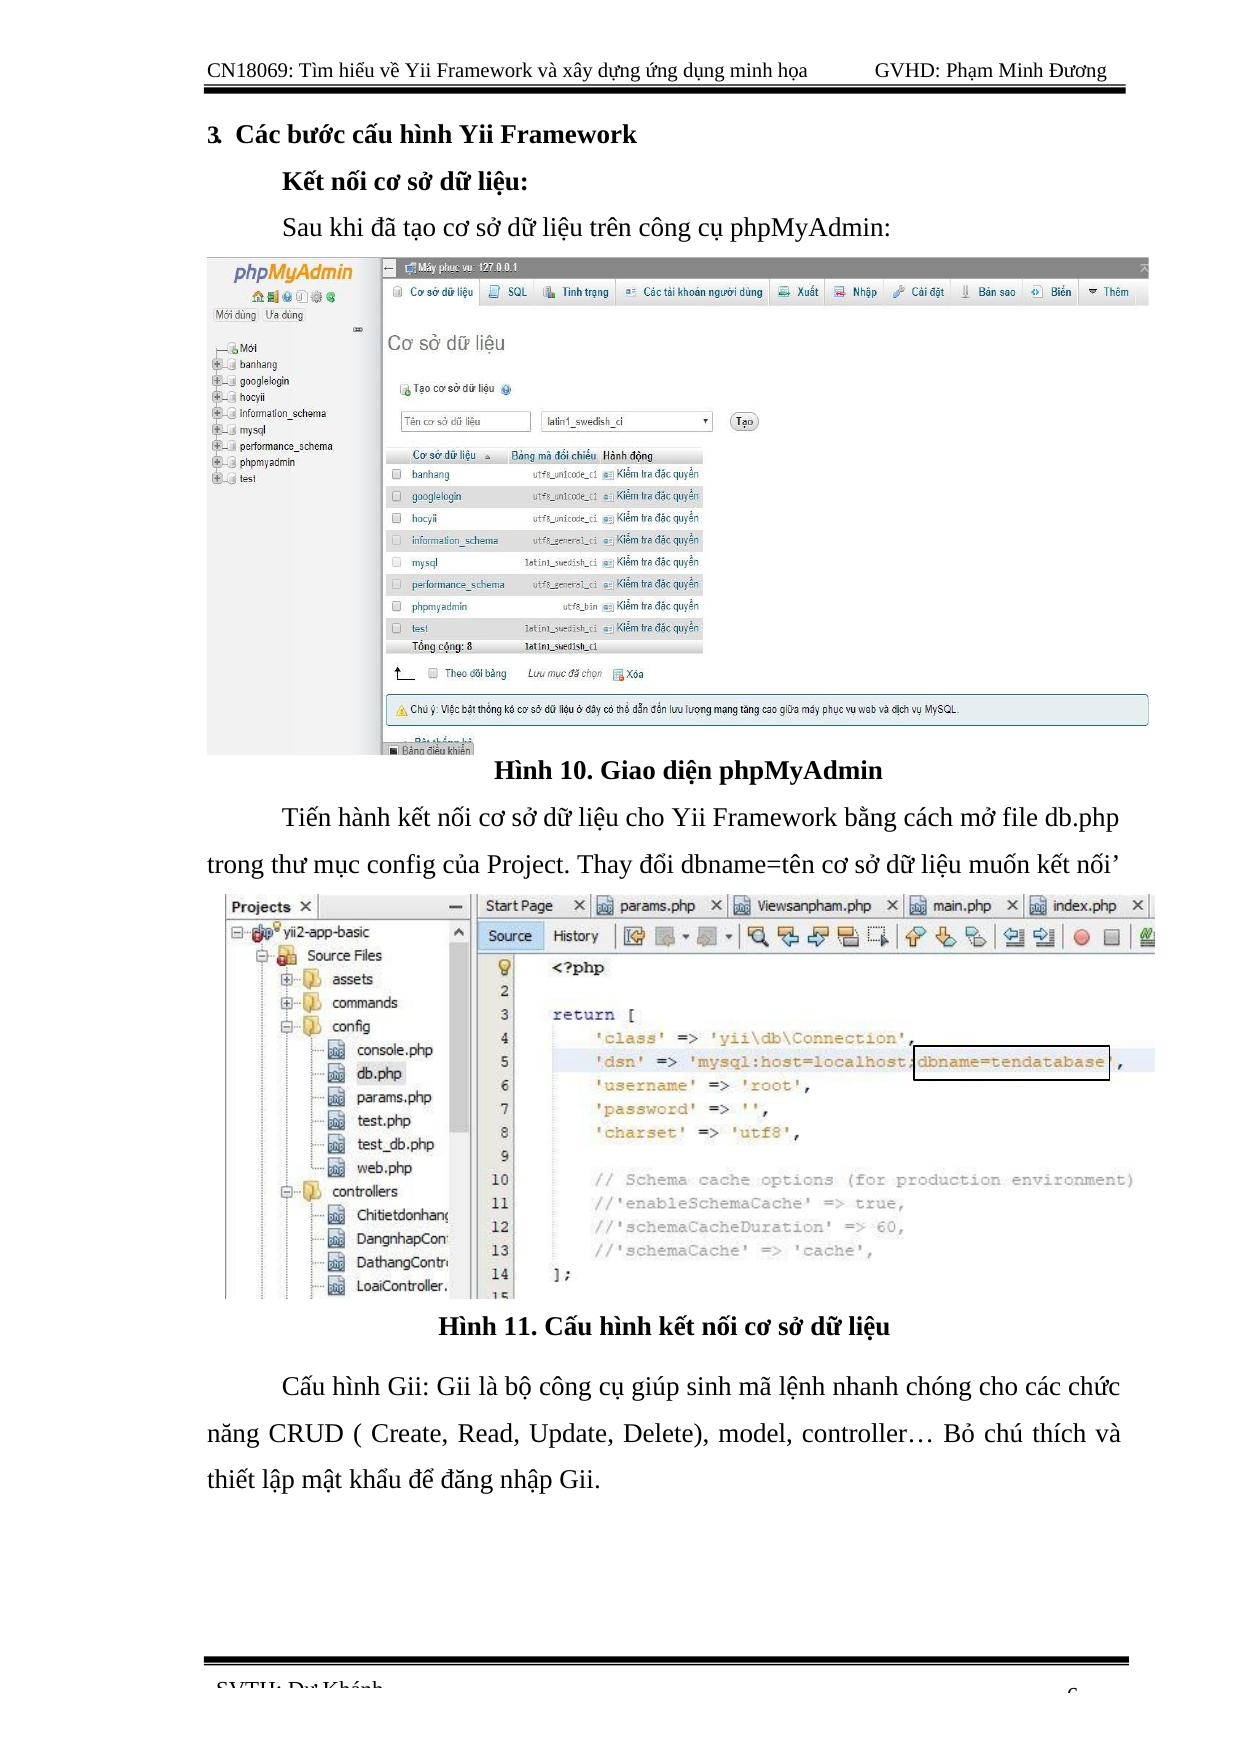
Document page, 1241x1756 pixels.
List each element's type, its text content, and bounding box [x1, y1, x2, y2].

text Cấu hình Gii: Gii là bộ công cụ giúp sinh mã lệnh nhanh chóng cho các chức năng CRUD ( Create, Read, Update, Delete), model, controller… Bỏ chú thích và thiết lập mật khẩu để đăng nhập Gii. [207, 1370, 1122, 1494]
subtitle Hình 10. Giao diện phpMyAdmin [494, 254, 1159, 785]
picture [225, 894, 1155, 1299]
picture [206, 257, 1149, 755]
text Tiến hành kết nối cơ sở dữ liệu cho Yii Framework bằng cách mở file db.php trong thư mục config của Project. Thay đổi dbname=tên cơ sở dữ liệu muốn kết nối’ [207, 801, 1123, 879]
subtitle Hình 11. Cấu hình kết nối cơ sở dữ liệu [220, 1310, 1109, 1341]
list Các bước cấu hình Yii Framework Kết nối cơ sở dữ liệu: [207, 118, 637, 196]
text Sau khi đã tạo cơ sở dữ liệu trên công cụ phpMyAdmin: [282, 211, 1159, 242]
